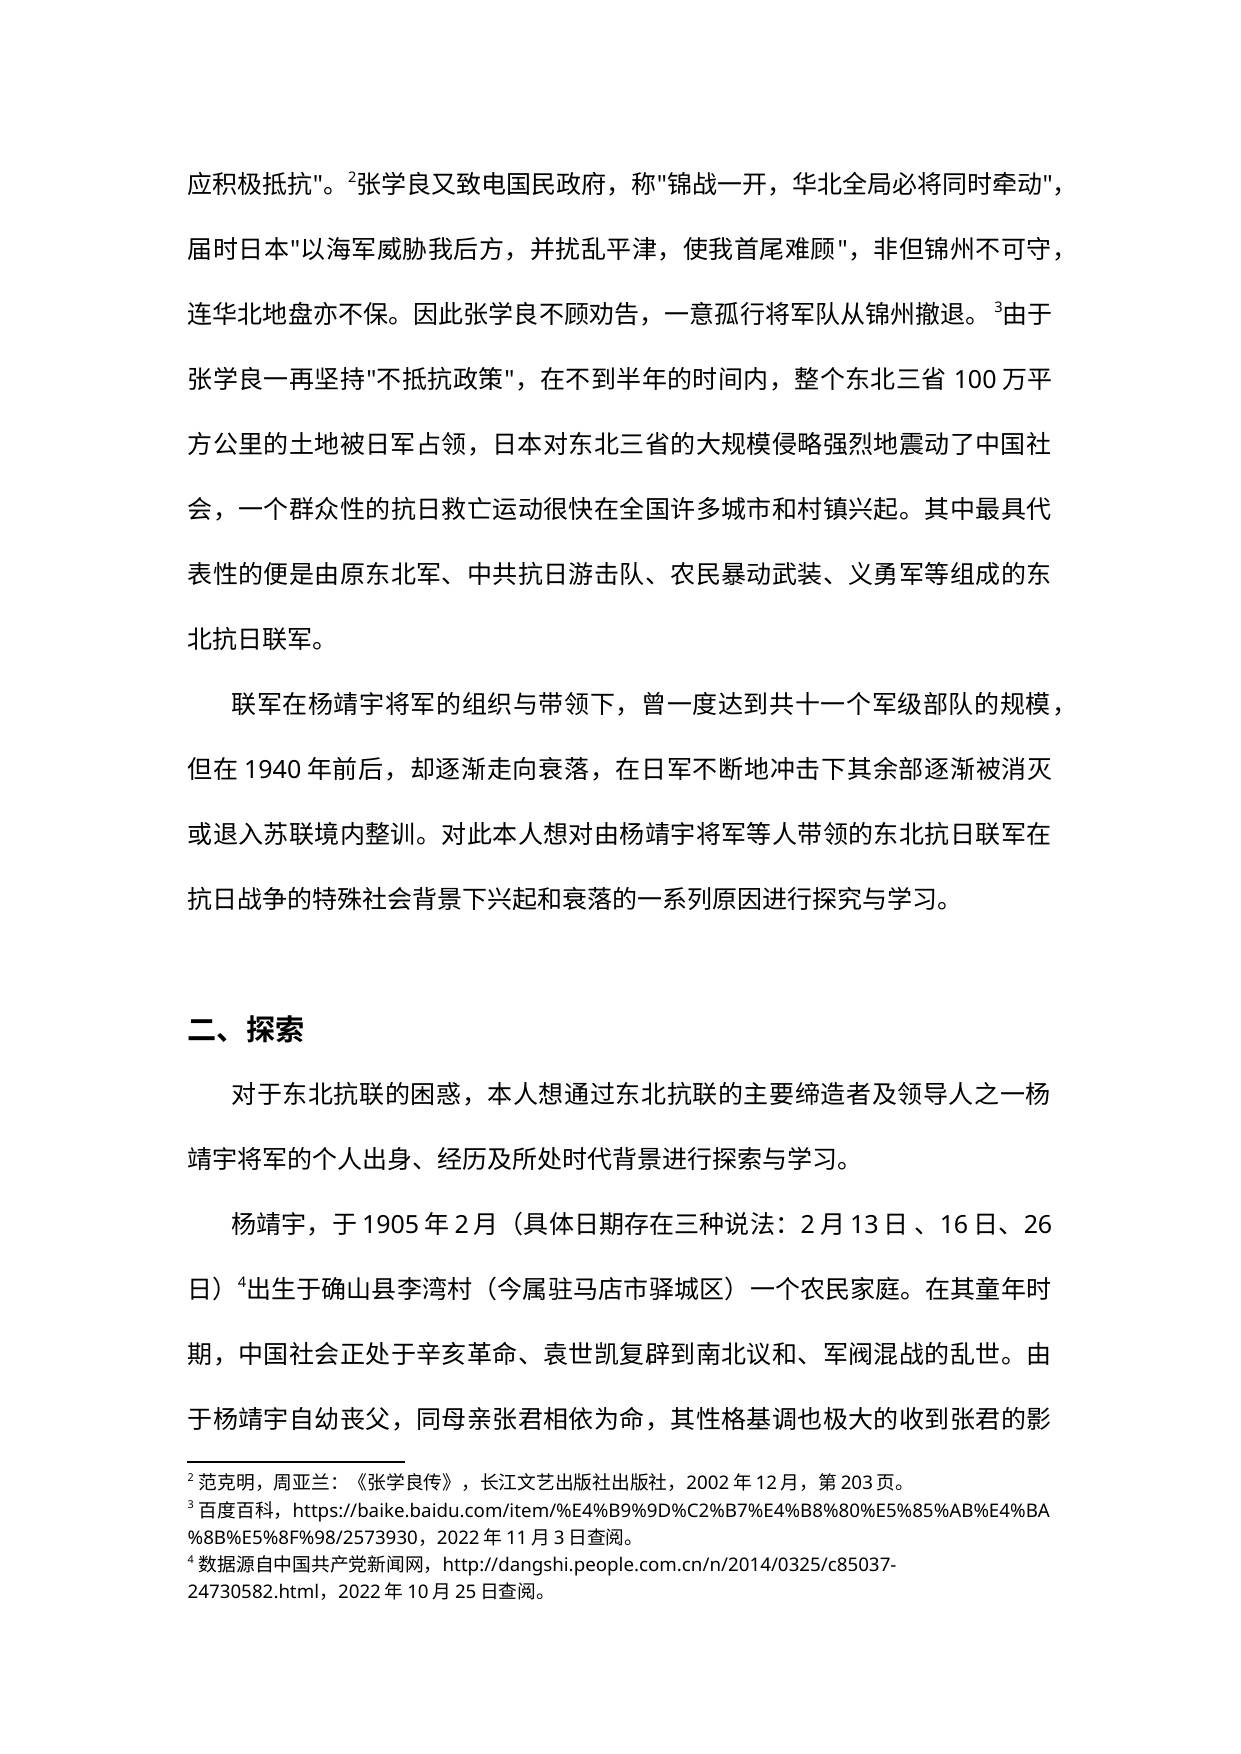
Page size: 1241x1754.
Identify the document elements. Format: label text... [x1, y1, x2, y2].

text 联军在杨靖宇将军的组织与带领下，曾一度达到共十一个军级部队的规模，但在1940年前后，却逐渐走向衰落，在日军不断地冲击下其余部逐渐被消灭或退入苏联境内整训。对此本人想对由杨靖宇将军等人带领的东北抗日联军在抗日战争的特殊社会背景下兴起和衰落的一系列原因进行探究与学习。 [187, 670, 1053, 930]
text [187, 1190, 1053, 1450]
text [187, 150, 1053, 670]
text 二、探索 [187, 995, 1053, 1060]
text 对于东北抗联的困惑，本人想通过东北抗联的主要缔造者及领导人之一杨靖宇将军的个人出身、经历及所处时代背景进行探索与学习。 [187, 1060, 1053, 1190]
